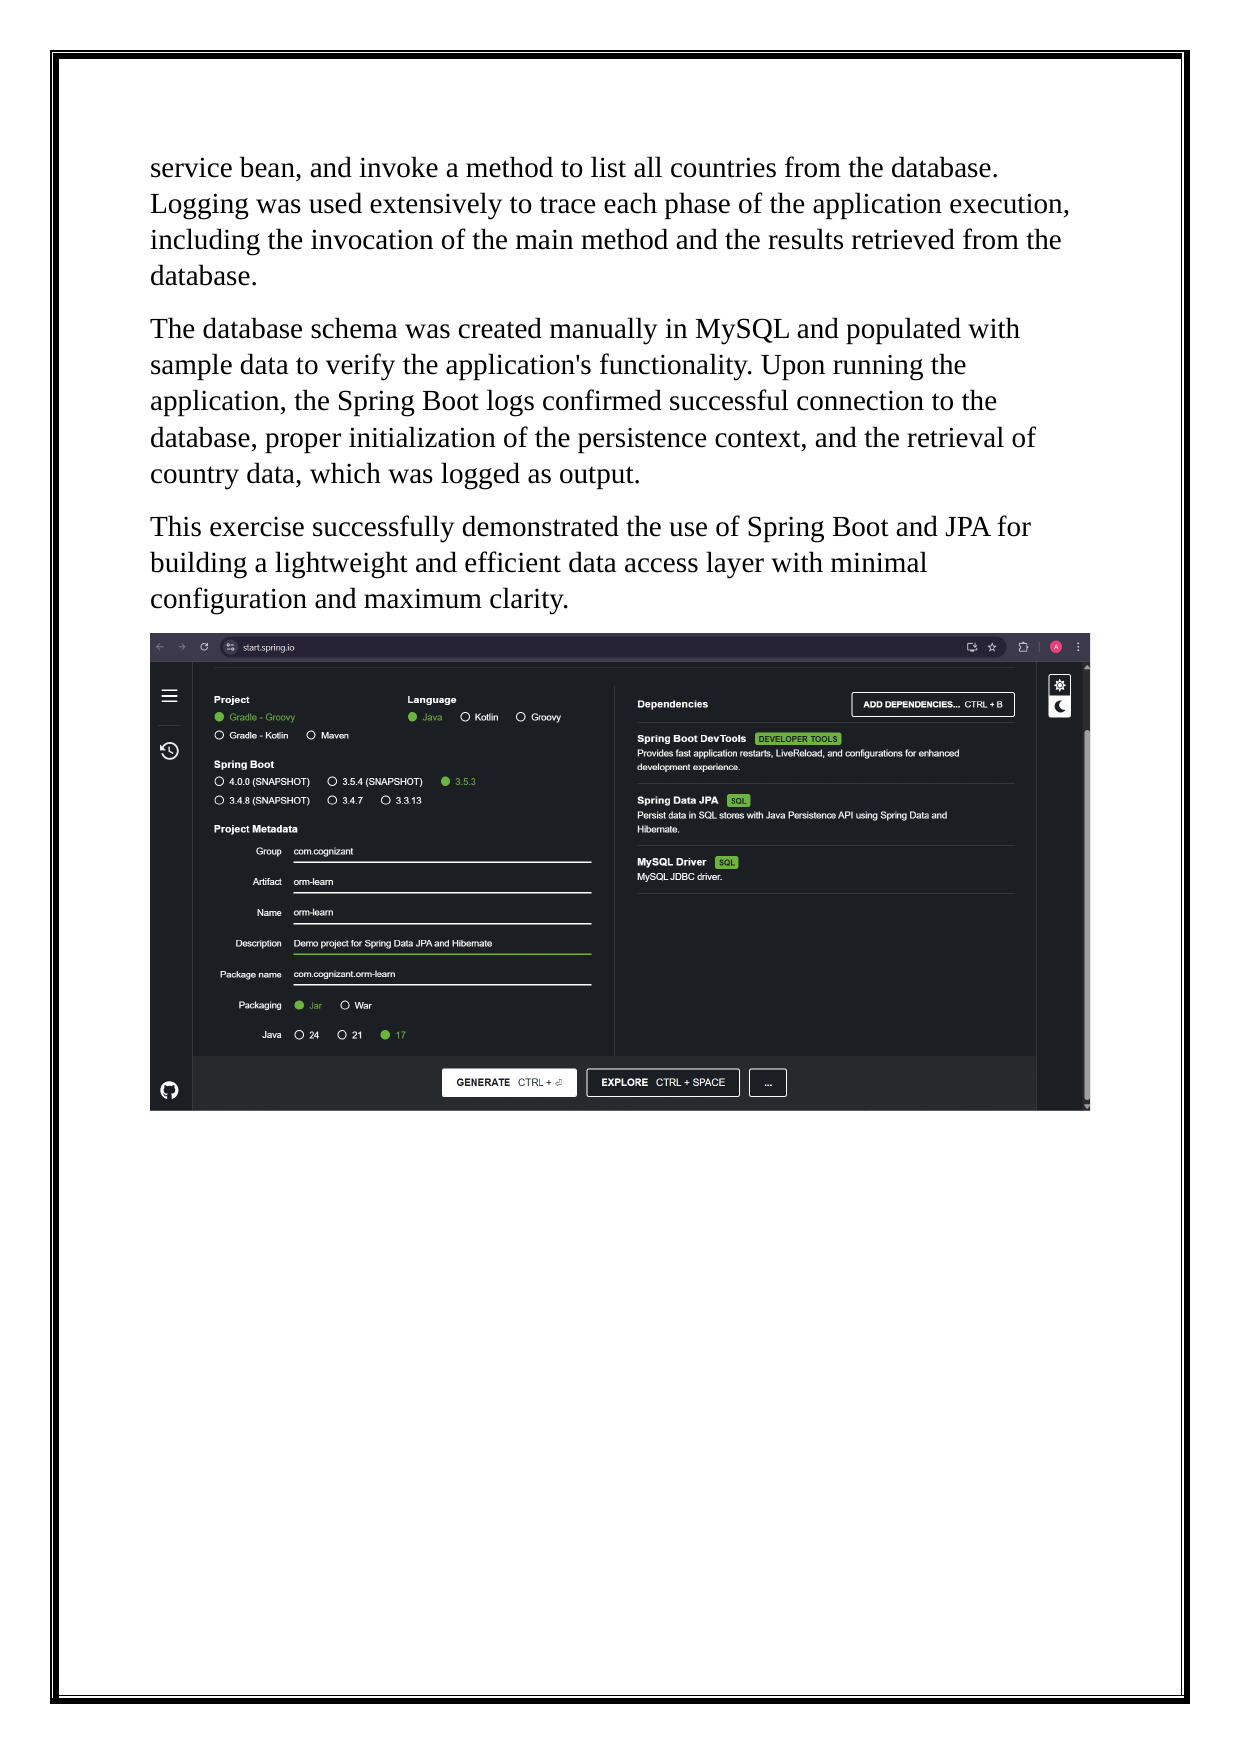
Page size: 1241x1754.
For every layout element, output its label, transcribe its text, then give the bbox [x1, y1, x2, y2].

text The database schema was created manually in MySQL and populated with sample data to verify the application's functionality. Upon running the application, the Spring Boot logs confirmed successful connection to the database, proper initialization of the persistence context, and the retrieval of country data, which was logged as output. [150, 311, 1090, 489]
text This exercise successfully demonstrated the use of Spring Boot and JPA for building a lightweight and efficient data access layer with minimal configuration and maximum clarity. [150, 509, 1090, 614]
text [150, 150, 1090, 292]
picture [150, 633, 1091, 1111]
